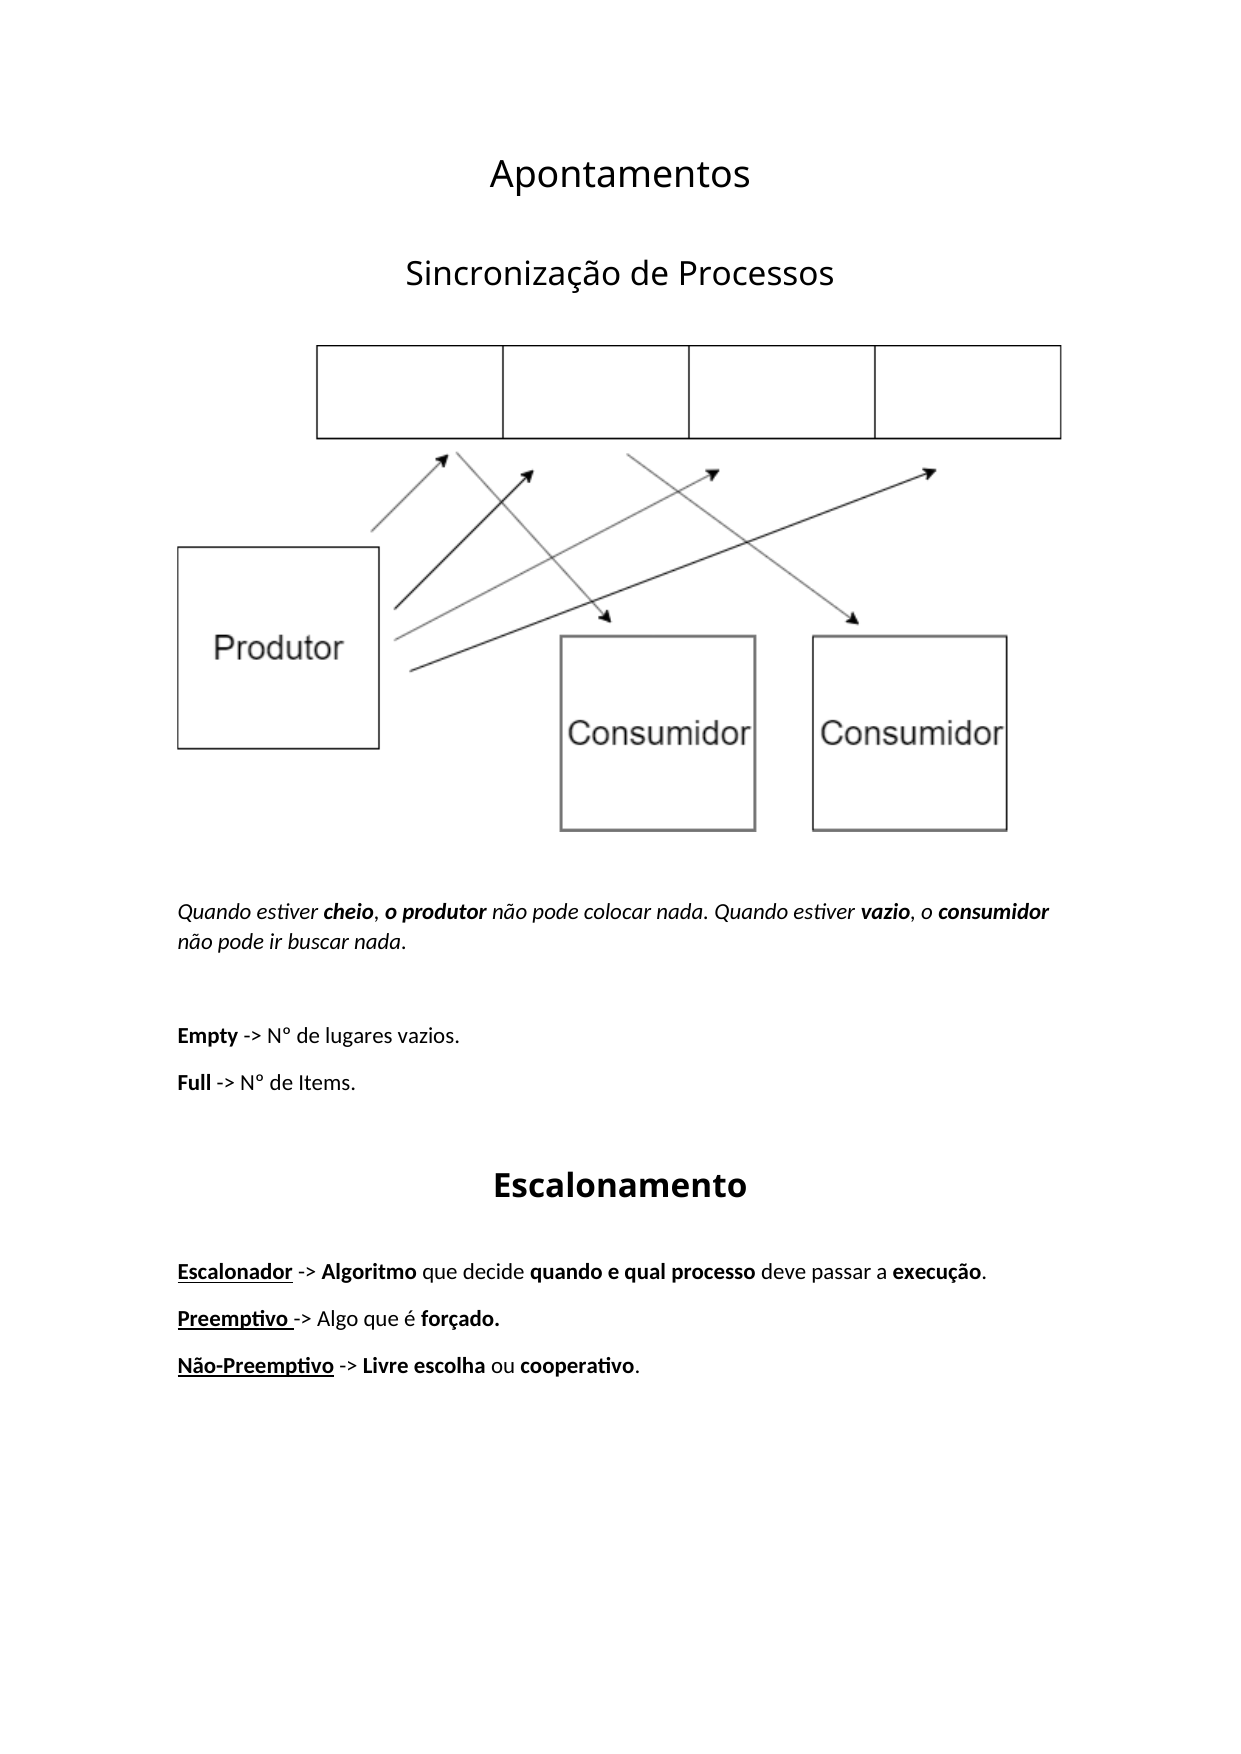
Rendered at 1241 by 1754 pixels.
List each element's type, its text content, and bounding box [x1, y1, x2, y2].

picture [177, 345, 1062, 832]
text Full -> Nº de Items. [177, 1068, 1063, 1096]
text Escalonador -> Algoritmo que decide quando e qual processo deve passar a execução. [177, 1257, 1063, 1286]
subtitle Apontamentos [177, 148, 1063, 199]
text Empty -> Nº de lugares vazios. [177, 1021, 1063, 1049]
subtitle Sincronização de Processos [177, 249, 1063, 295]
text Quando estiver cheio, o produtor não pode colocar nada. Quando estiver vazio, o consumidor não pode ir buscar nada. [177, 897, 1063, 955]
text Preemptivo -> Algo que é forçado. [177, 1304, 1063, 1332]
text Não-Preemptivo -> Livre escolha ou cooperativo. [177, 1351, 1063, 1379]
subtitle Escalonamento [177, 1162, 1063, 1207]
